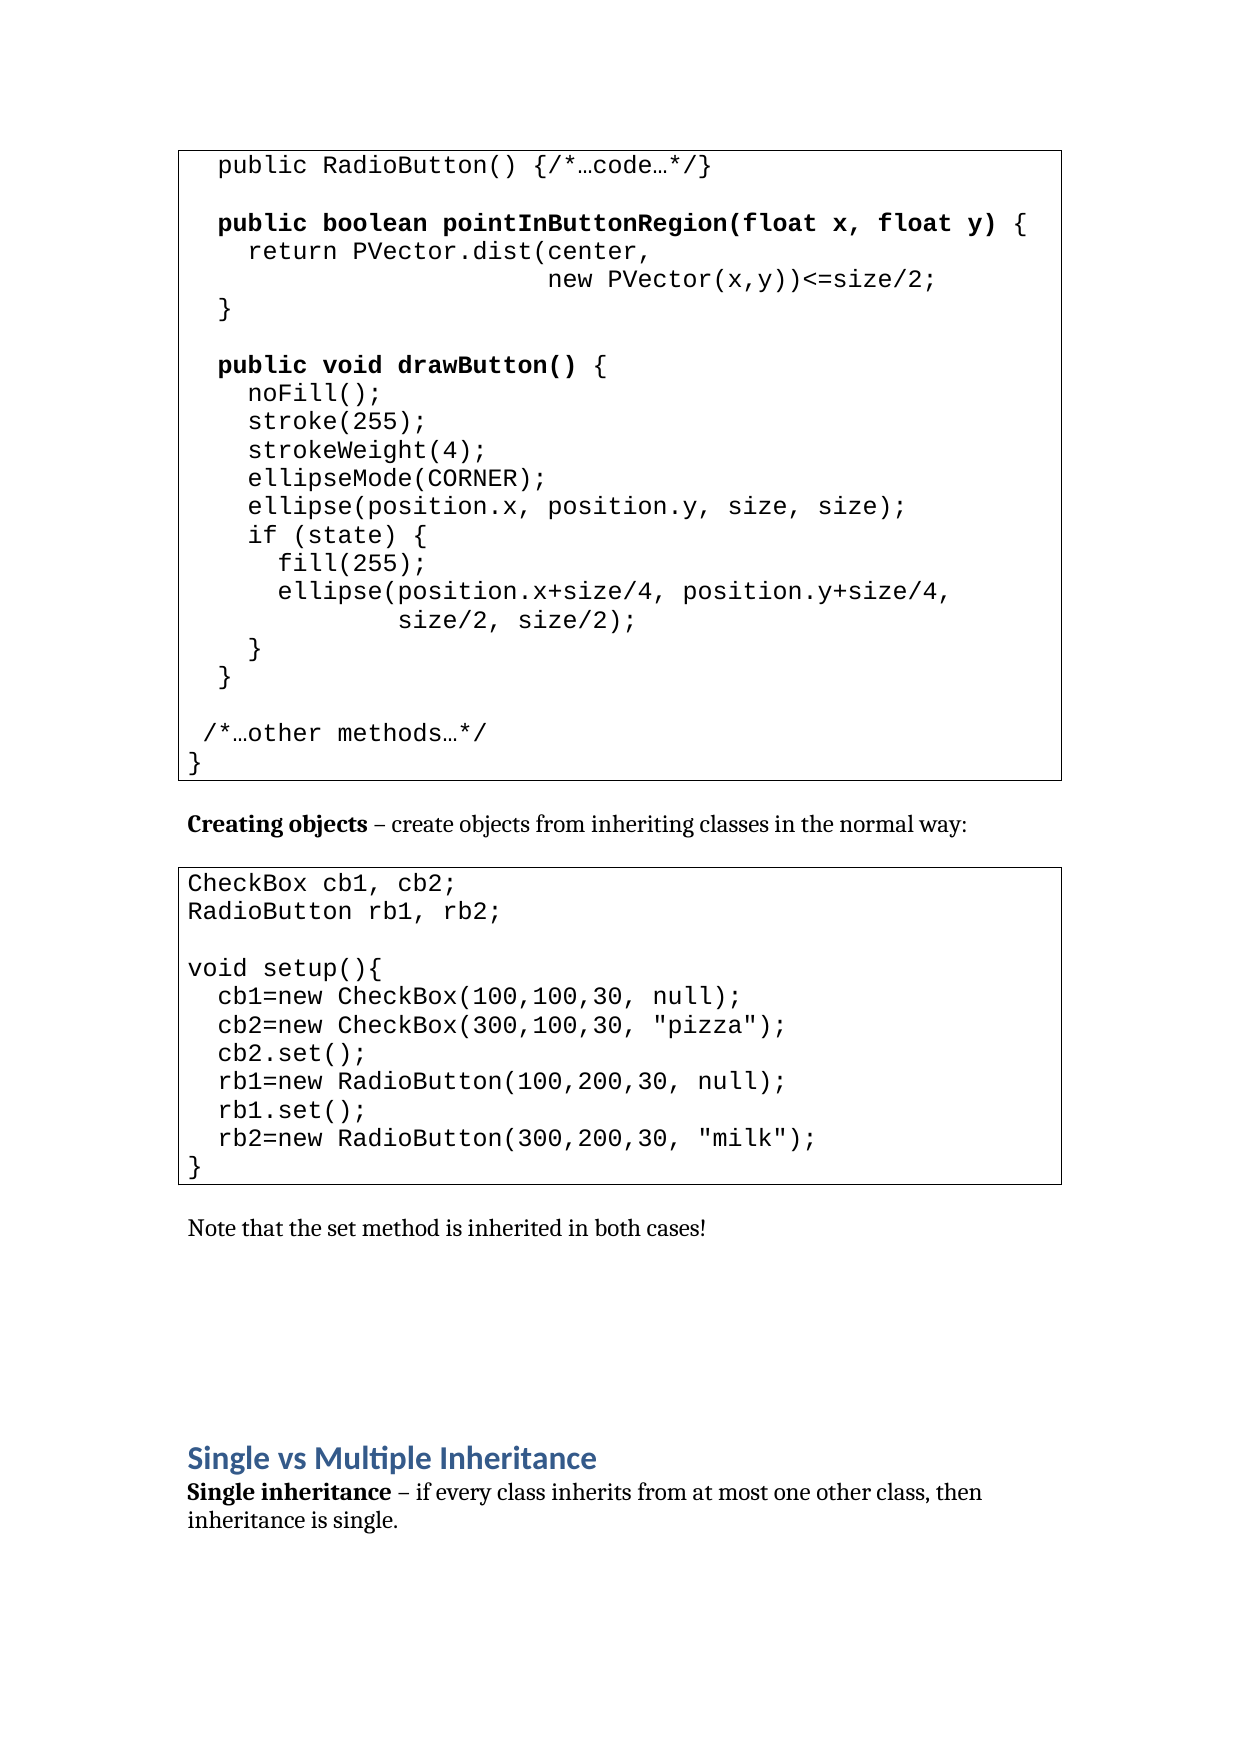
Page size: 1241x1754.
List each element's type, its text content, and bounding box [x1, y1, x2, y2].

text size/2, size/2); [187, 607, 1053, 636]
text ellipse(position.x+size/4, position.y+size/4, [187, 579, 1053, 607]
text stroke(255); [187, 409, 1053, 437]
text Note that the set method is inherited in both cases! [187, 1214, 1053, 1243]
text return PVector.dist(center, [187, 238, 1053, 267]
text if (state) { [187, 522, 1053, 551]
text fill(255); [187, 551, 1053, 579]
subtitle Single vs Multiple Inheritance [187, 1437, 1053, 1477]
text } [187, 664, 1053, 692]
text Creating objects – create objects from inheriting classes in the normal way: [187, 809, 1053, 838]
text } [179, 746, 1061, 780]
text strokeWeight(4); [187, 437, 1053, 466]
text public RadioButton() {/*…code…*/} [179, 151, 1061, 181]
text void setup(){ [187, 956, 1053, 984]
text public boolean pointInButtonRegion(float x, float y) { [187, 210, 1053, 238]
text cb1=new CheckBox(100,100,30, null); [187, 984, 1053, 1012]
text rb2=new RadioButton(300,200,30, "milk"); [187, 1126, 1053, 1151]
text noFill(); [187, 381, 1053, 409]
text rb1=new RadioButton(100,200,30, null); [187, 1069, 1053, 1097]
text RadioButton rb1, rb2; [187, 898, 1053, 927]
text CheckBox cb1, cb2; [179, 868, 1061, 898]
text } [187, 636, 1053, 664]
text new PVector(x,y))<=size/2; [187, 267, 1053, 295]
text ellipseMode(CORNER); [187, 466, 1053, 494]
text cb2.set(); [187, 1041, 1053, 1069]
text ellipse(position.x, position.y, size, size); [187, 494, 1053, 522]
text rb1.set(); [187, 1097, 1053, 1126]
text cb2=new CheckBox(300,100,30, "pizza"); [187, 1012, 1053, 1041]
text public void drawButton() { [187, 352, 1053, 381]
text Single inheritance – if every class inherits from at most one other class, then inheritance is single. [187, 1477, 1053, 1535]
text } [187, 295, 1053, 323]
text /*…other methods…*/ [187, 721, 1053, 746]
text } [179, 1151, 1061, 1184]
